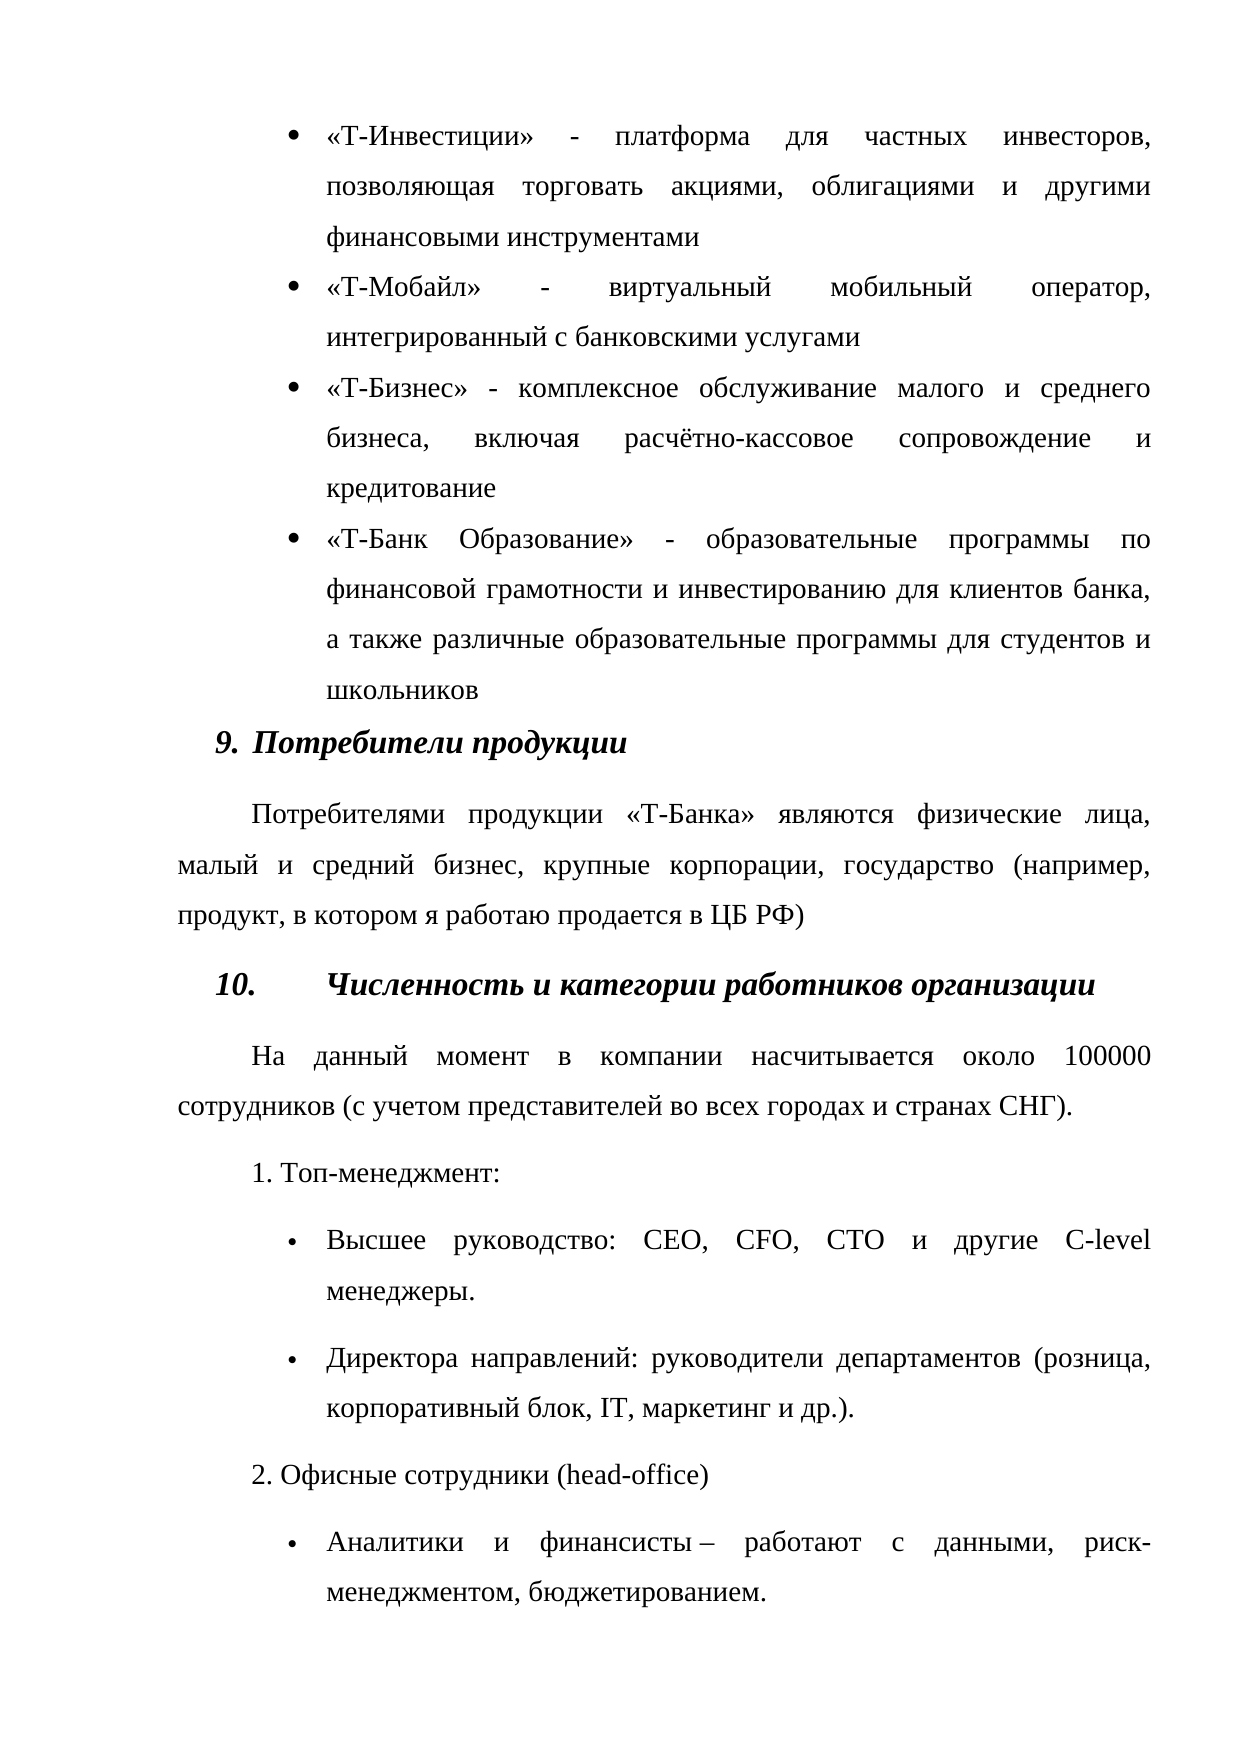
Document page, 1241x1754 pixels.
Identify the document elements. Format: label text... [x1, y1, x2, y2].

text 2. Офисные сотрудники (head-office) [177, 1457, 1152, 1491]
text Потребителями продукции «Т-Банка» являются физические лица, малый и средний бизнес, крупные корпорации, государство (например, продукт, в котором я работаю продается в ЦБ РФ) [177, 796, 1152, 931]
list Директора направлений: руководители департаментов (розница, корпоративный блок, IT, маркетинг и др.). [288, 1340, 1152, 1424]
list «Т-Инвестиции» - платформа для частных инвесторов, позволяющая торговать акциями, облигациями и другими финансовыми инструментами [288, 118, 1152, 252]
list Аналитики и финансисты – работают с данными, риск-менеджментом, бюджетированием. [288, 1524, 1152, 1608]
list «Т-Бизнес» - комплексное обслуживание малого и среднего бизнеса, включая расчётно-кассовое сопровождение и кредитование [288, 370, 1152, 504]
list Высшее руководство: CEO, CFO, CTO и другие C-level менеджеры. [288, 1222, 1152, 1306]
list «Т-Мобайл» - виртуальный мобильный оператор, интегрированный с банковскими услугами [288, 269, 1152, 353]
list Численность и категории работников организации [215, 964, 1152, 1002]
list «Т‑Банк Образование» - образовательные программы по финансовой грамотности и инвестированию для клиентов банка, а также различные образовательные программы для студентов и школьников [288, 521, 1152, 706]
text 1. Топ-менеджмент: [177, 1156, 1152, 1189]
list Потребители продукции [215, 722, 1152, 761]
text На данный момент в компании насчитывается около 100000 сотрудников (с учетом представителей во всех городах и странах СНГ). [177, 1038, 1152, 1122]
